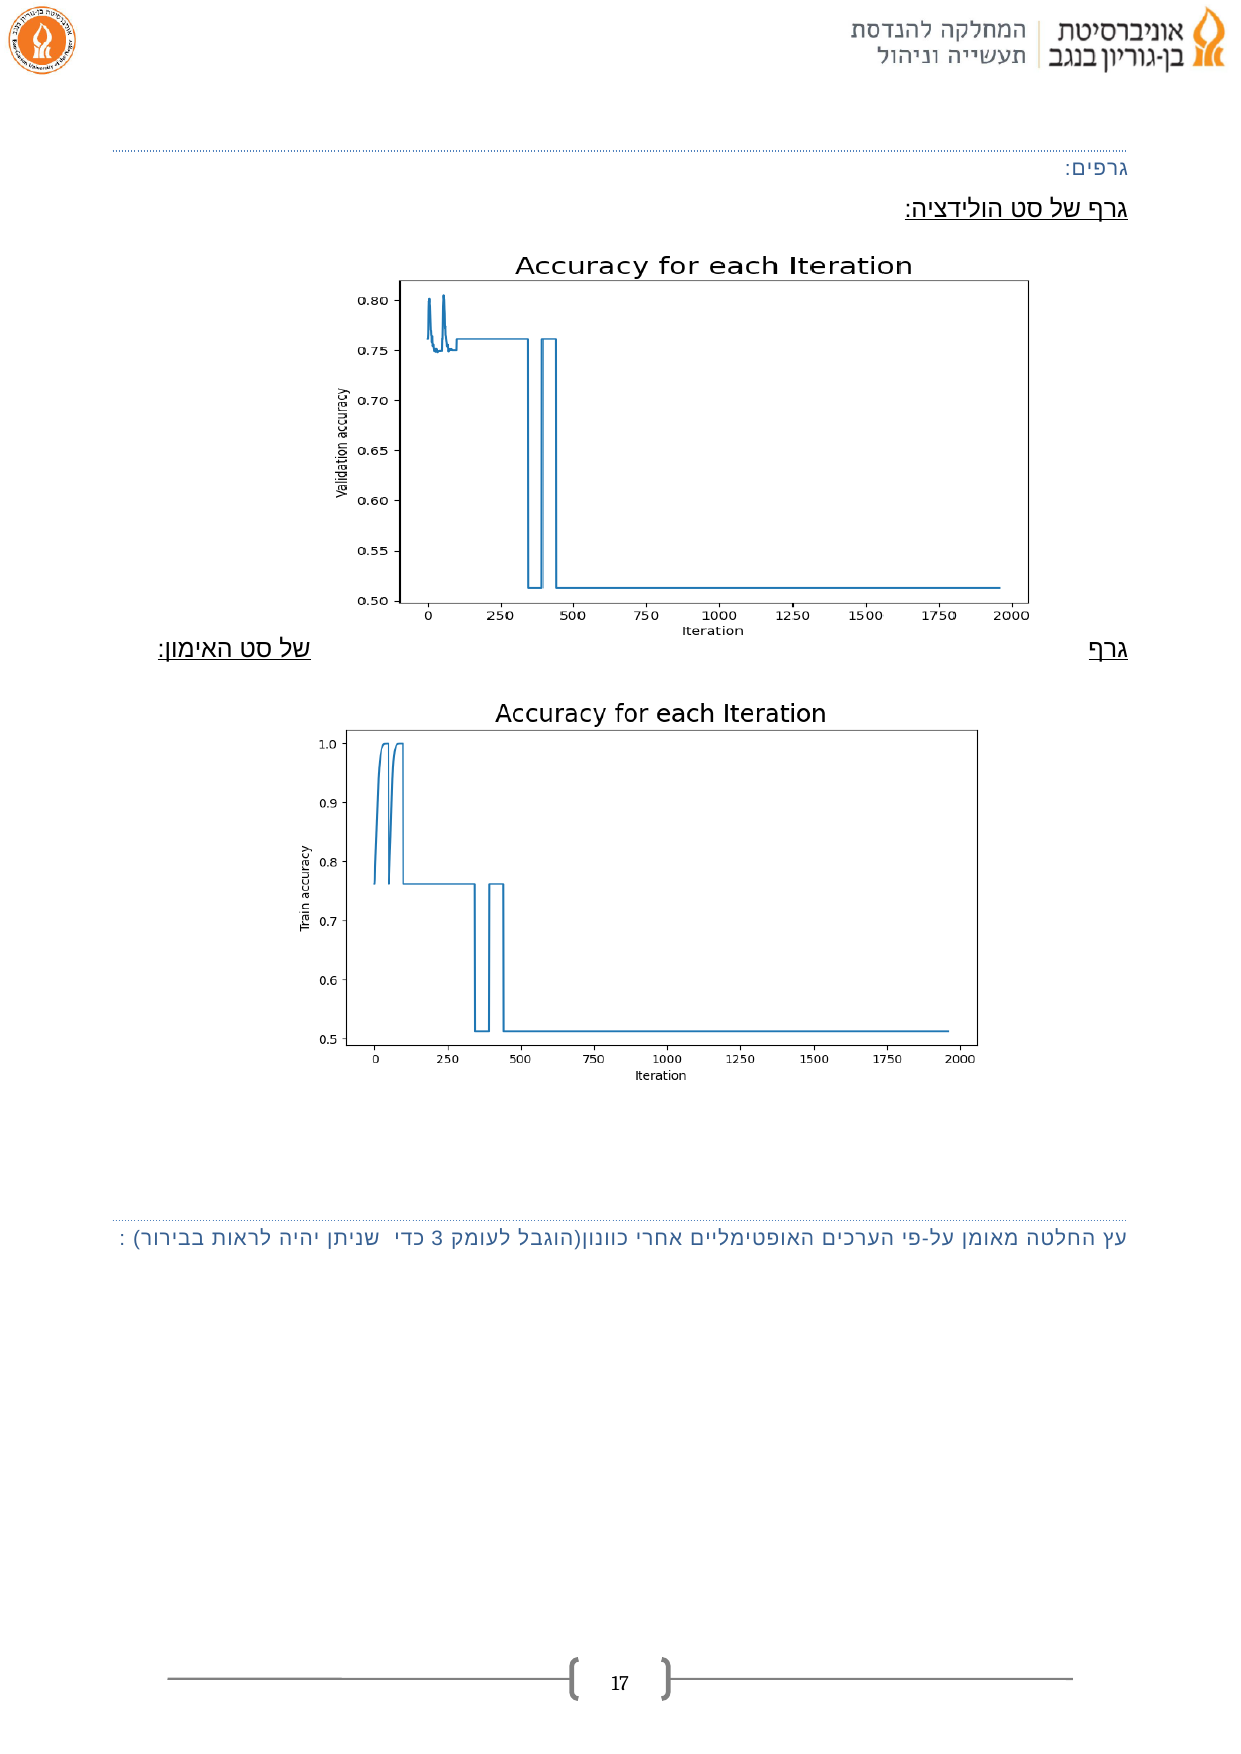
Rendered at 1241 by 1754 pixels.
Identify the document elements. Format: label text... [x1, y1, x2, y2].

subtitle גרפים: [112, 150, 1128, 180]
picture [285, 701, 997, 1086]
picture [821, 4, 1237, 77]
picture [1, 0, 79, 75]
text גרף של סט האימון: [112, 634, 1128, 663]
picture [329, 243, 1044, 641]
subtitle עץ החלטה מאומן על-פי הערכים האופטימליים אחרי כוונון(הוגבל לעומק 3 כדי שניתן יהיה לראות בבירור) : [112, 1220, 1128, 1249]
text גרף של סט הולידציה: [112, 194, 1128, 222]
